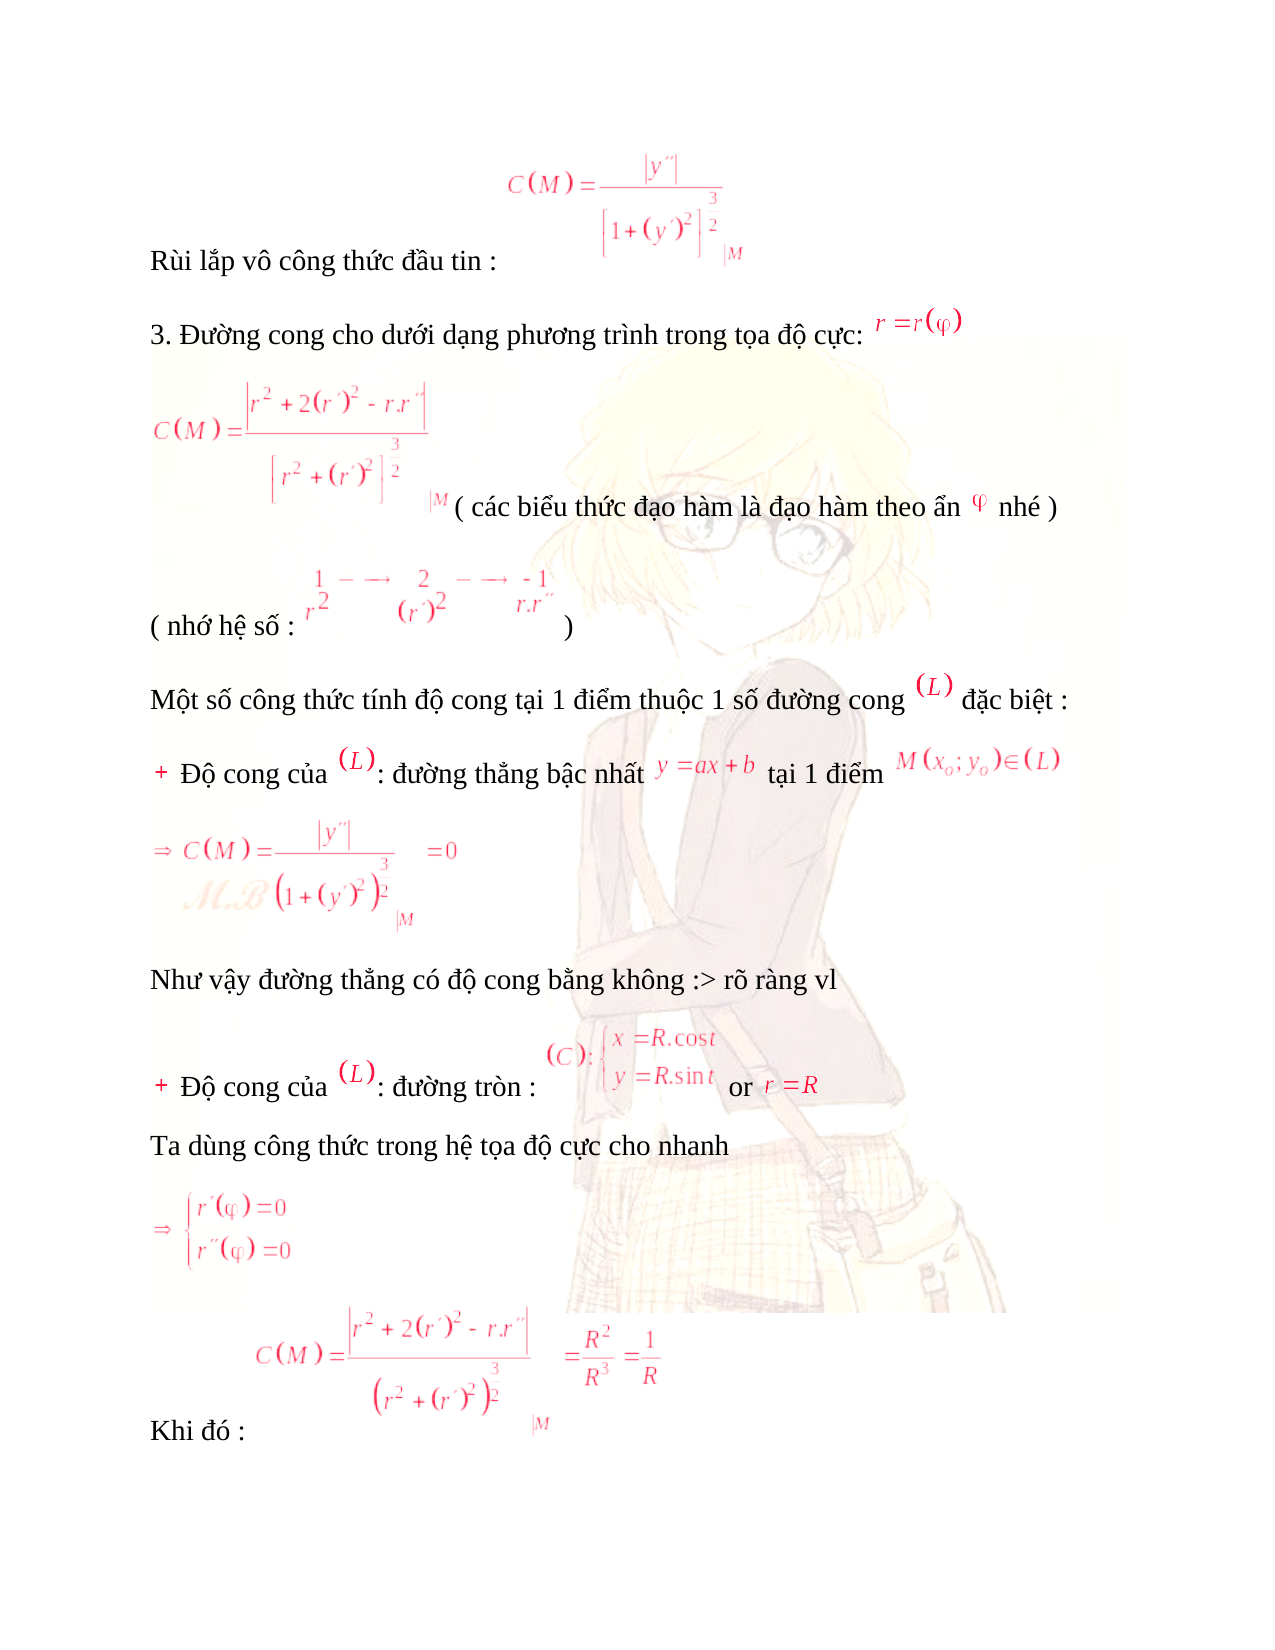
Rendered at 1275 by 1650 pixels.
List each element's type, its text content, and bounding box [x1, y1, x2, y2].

text Khi đó : [150, 1301, 1125, 1447]
text ( các biểu thức đạo hàm là đạo hàm theo ẩn nhé ) [150, 377, 1125, 522]
text Ta dùng công thức trong hệ tọa độ cực cho nhanh [150, 1128, 1125, 1162]
text Độ cong của : đường tròn : or [150, 1021, 1125, 1103]
text 3. Đường cong cho dưới dạng phương trình trong tọa độ cực: [150, 303, 1125, 351]
text Như vậy đường thẳng có độ cong bằng không :> rõ ràng vl [150, 962, 1125, 996]
text Độ cong của : đường thẳng bậc nhất tại 1 điểm [150, 742, 1125, 789]
text Một số công thức tính độ cong tại 1 điểm thuộc 1 số đường cong đặc biệt : [150, 668, 1125, 716]
text ( nhớ hệ số : ) [150, 548, 1125, 642]
text Rùi lắp vô công thức đầu tin : [150, 150, 1125, 277]
